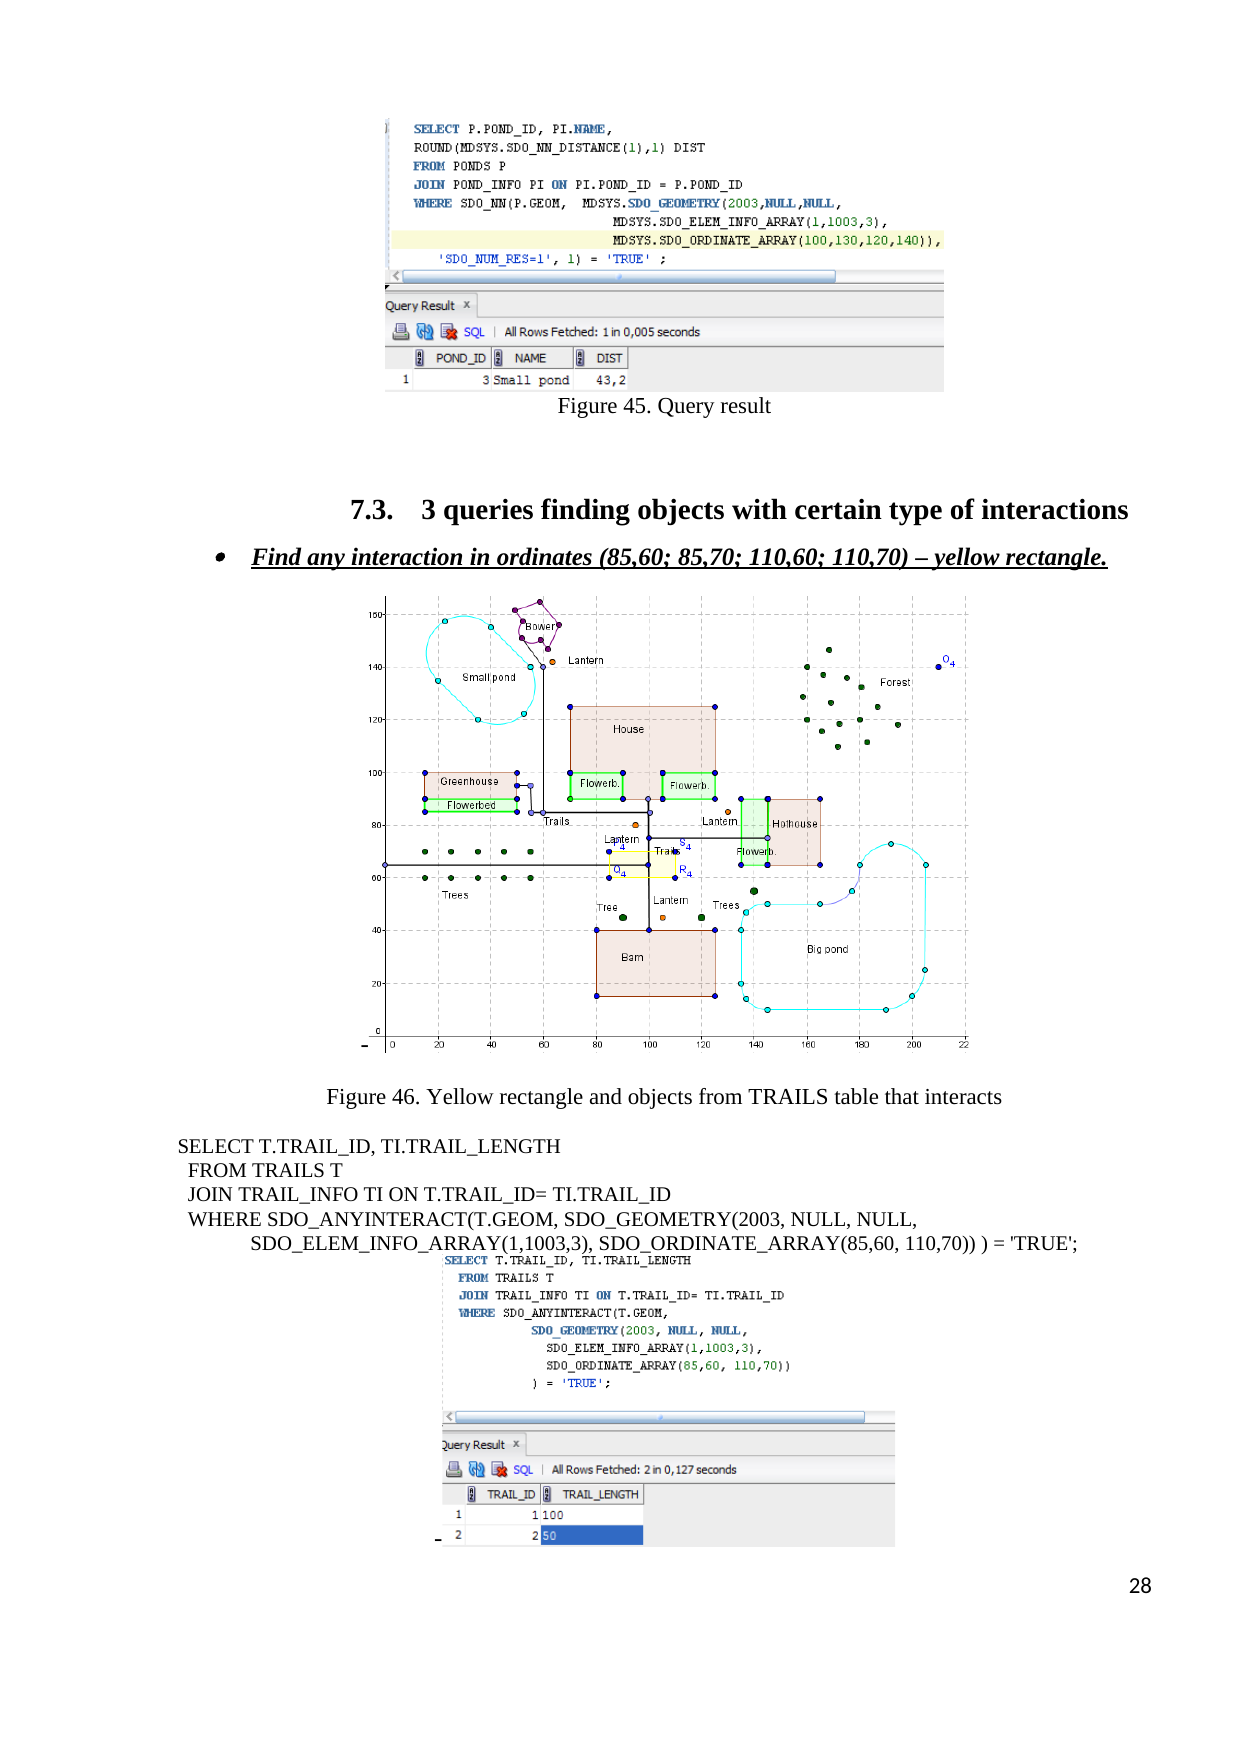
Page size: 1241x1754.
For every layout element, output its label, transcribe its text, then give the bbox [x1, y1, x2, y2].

picture [442, 1254, 896, 1547]
picture [385, 118, 944, 392]
text Figure 46. Yellow rectangle and objects from TRAILS table that interacts [177, 1083, 1152, 1109]
text FROM TRAILS T [177, 1158, 1152, 1182]
list Find any interaction in ordinates (85,60; 85,70; 110,60; 110,70) – yellow rectangle. [213, 542, 1152, 571]
subtitle 3 queries finding objects with certain type of interactions [327, 492, 1152, 526]
text SELECT T.TRAIL_ID, TI.TRAIL_LENGTH [177, 1134, 1152, 1158]
text SDO_ELEM_INFO_ARRAY(1,1003,3), SDO_ORDINATE_ARRAY(85,60, 110,70)) ) = 'TRUE'; [177, 1231, 1152, 1254]
text Figure 45. Query result [177, 392, 1152, 418]
picture [368, 596, 969, 1053]
text JOIN TRAIL_INFO TI ON T.TRAIL_ID= TI.TRAIL_ID [177, 1182, 1152, 1206]
text WHERE SDO_ANYINTERACT(T.GEOM, SDO_GEOMETRY(2003, NULL, NULL, [177, 1206, 1152, 1231]
